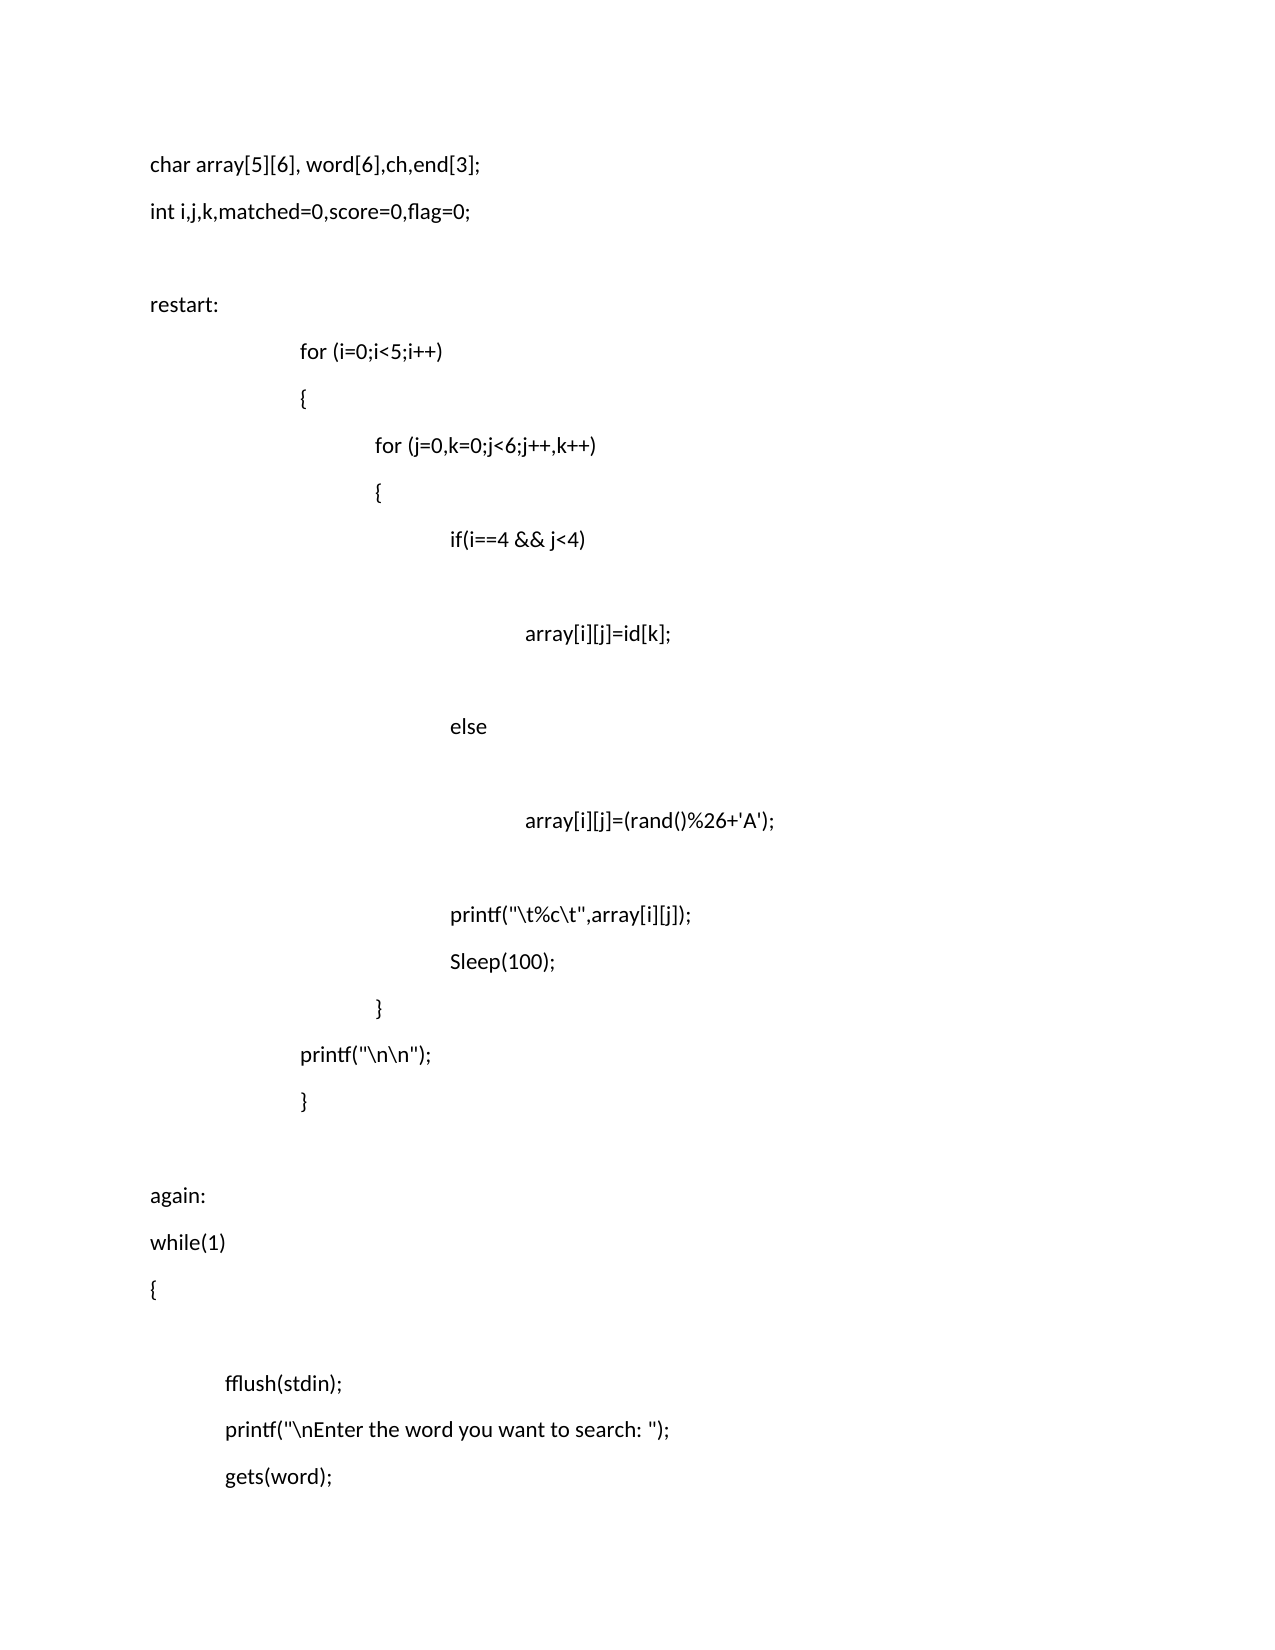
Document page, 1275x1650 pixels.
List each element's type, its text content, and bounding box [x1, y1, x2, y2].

text } [150, 994, 1125, 1022]
text { [150, 478, 1125, 506]
text array[i][j]=(rand()%26+'A'); [150, 806, 1125, 834]
text if(i==4 && j<4) [150, 525, 1125, 553]
text printf("\t%c\t",array[i][j]); [150, 900, 1125, 928]
text gets(word); [150, 1462, 1125, 1491]
text fflush(stdin); [150, 1369, 1125, 1397]
text while(1) [150, 1228, 1125, 1256]
text char array[5][6], word[6],ch,end[3]; [150, 150, 1125, 178]
text printf("\nEnter the word you want to search: "); [150, 1416, 1125, 1444]
text Sleep(100); [150, 947, 1125, 975]
text for (j=0,k=0;j<6;j++,k++) [150, 431, 1125, 459]
text for (i=0;i<5;i++) [150, 337, 1125, 366]
text int i,j,k,matched=0,score=0,flag=0; [150, 197, 1125, 225]
text { [150, 384, 1125, 412]
text else [150, 712, 1125, 741]
text } [150, 1087, 1125, 1116]
text array[i][j]=id[k]; [150, 619, 1125, 647]
text printf("\n\n"); [150, 1041, 1125, 1069]
text restart: [150, 291, 1125, 319]
text again: [150, 1181, 1125, 1209]
text { [150, 1275, 1125, 1303]
